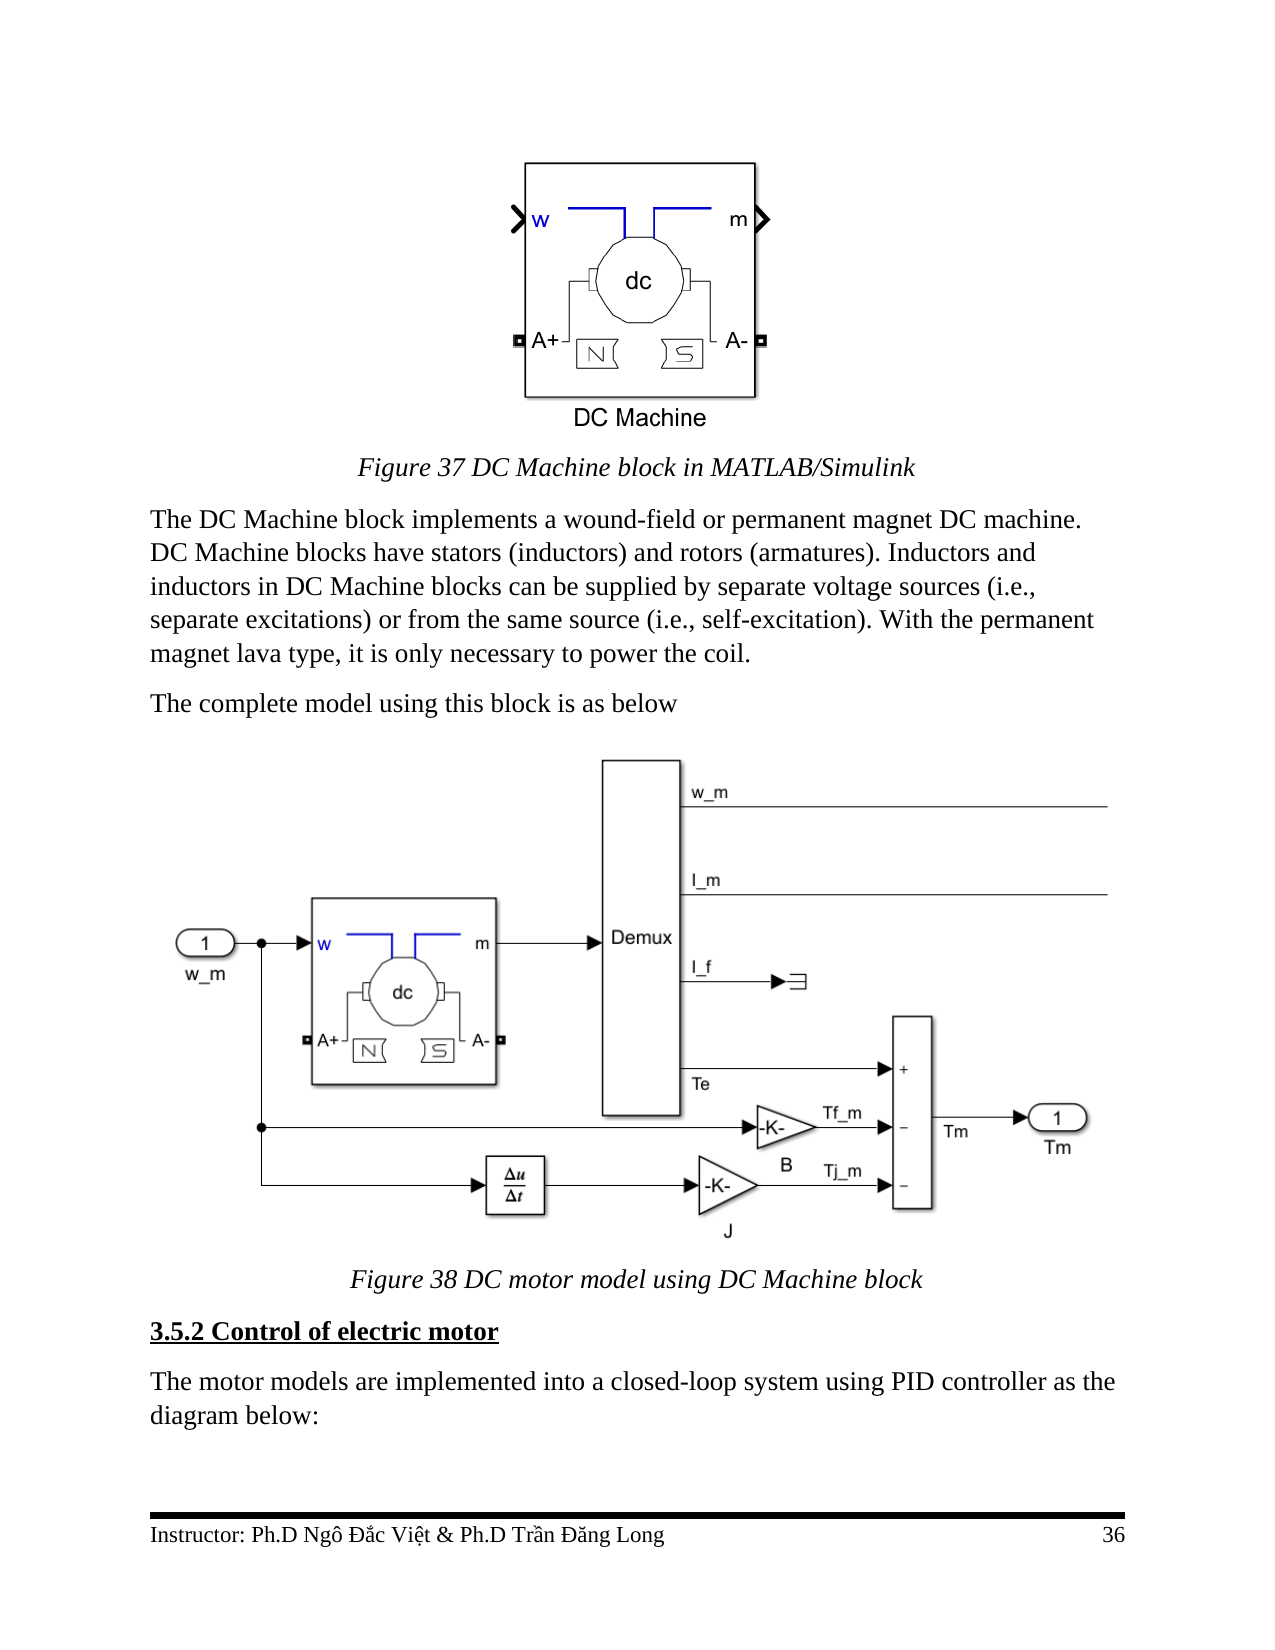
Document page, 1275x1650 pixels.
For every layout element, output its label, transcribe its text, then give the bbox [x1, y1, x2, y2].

text The complete model using this block is as below [150, 687, 1125, 718]
text Figure 37 DC Machine block in MATLAB/Simulink [150, 451, 1125, 482]
text The DC Machine block implements a wound-field or permanent magnet DC machine. DC Machine blocks have stators (inductors) and rotors (armatures). Inductors and inductors in DC Machine blocks can be supplied by separate voltage sources (i.e., separate excitations) or from the same source (i.e., self-excitation). With the permanent magnet lava type, it is only necessary to power the coil. [150, 503, 1125, 668]
text 3.5.2 Control of electric motor [150, 1315, 1125, 1346]
picture [167, 737, 1108, 1245]
text Figure 38 DC motor model using DC Machine block [150, 1263, 1125, 1294]
text The motor models are implemented into a closed-loop system using PID controller as the diagram below: [150, 1366, 1125, 1430]
picture [495, 150, 780, 433]
